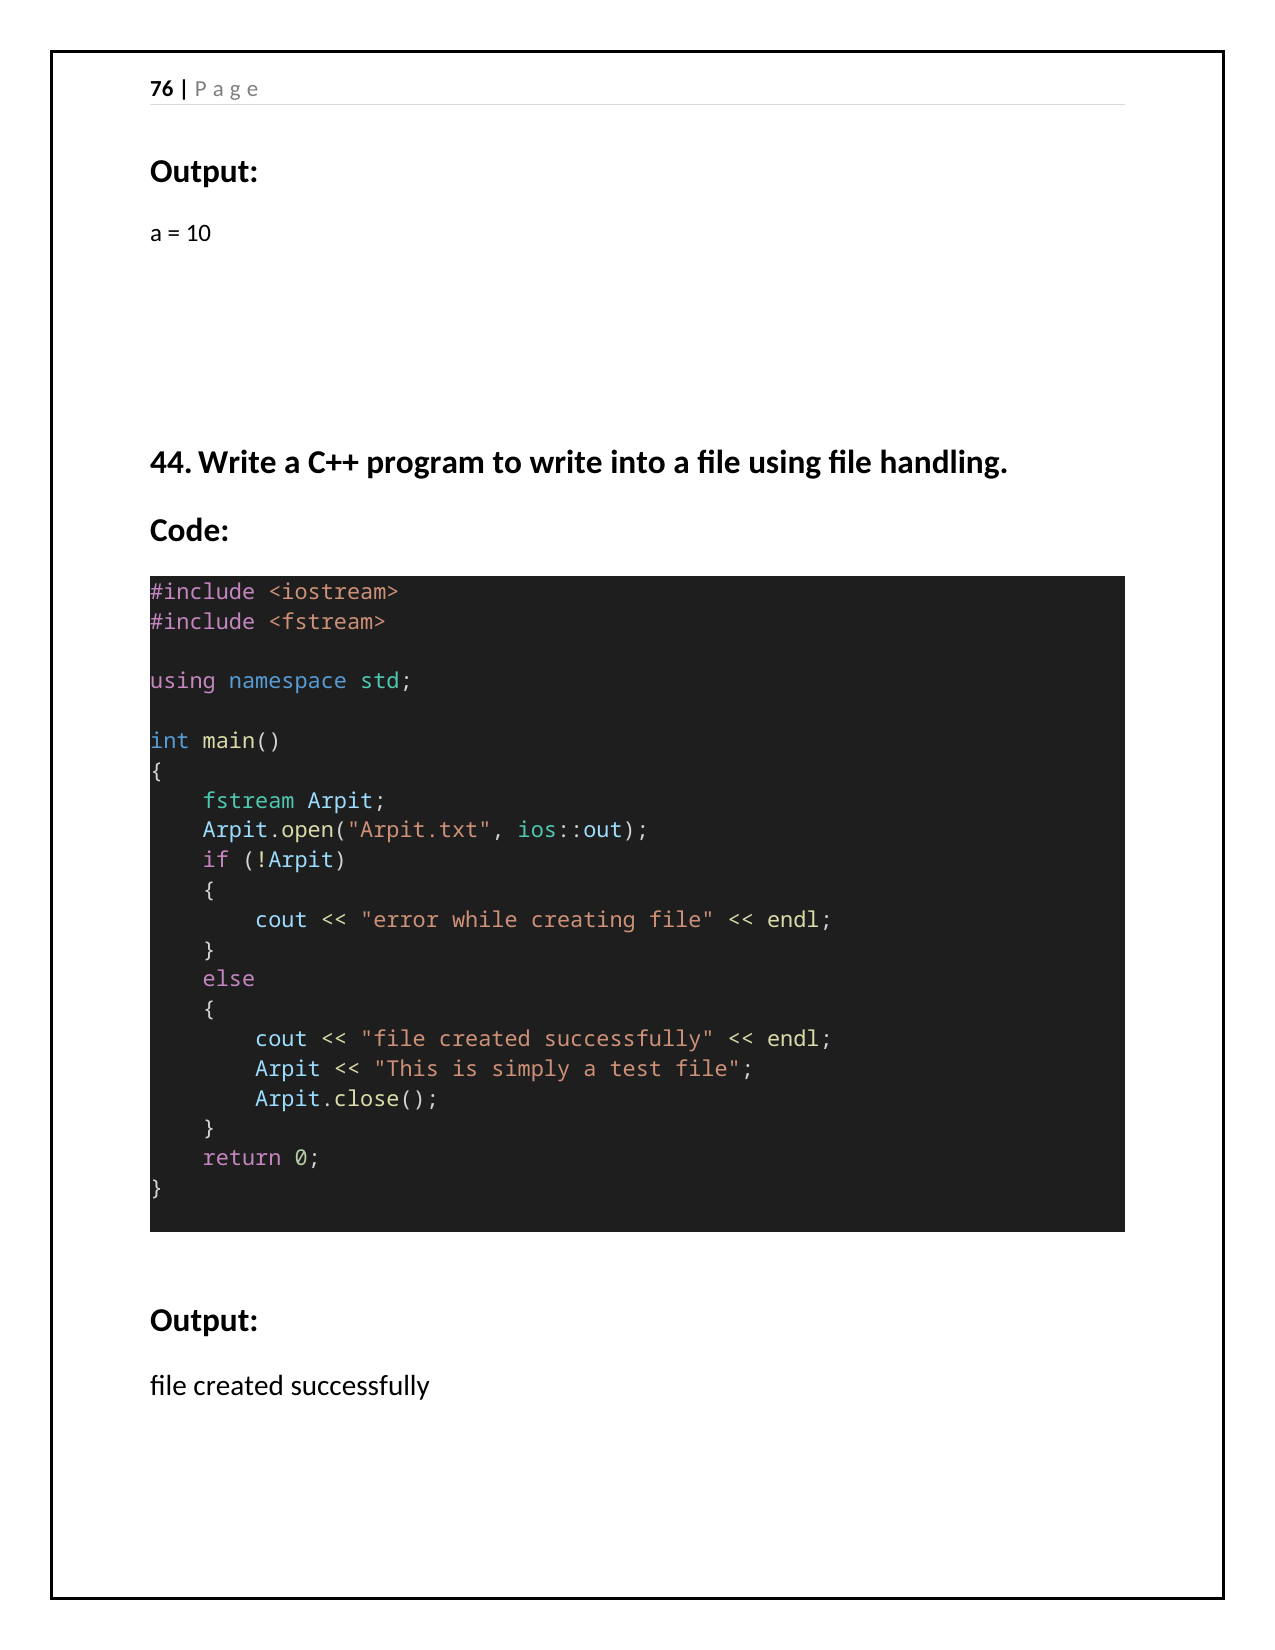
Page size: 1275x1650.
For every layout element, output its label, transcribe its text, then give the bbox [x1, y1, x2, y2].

text } [150, 934, 1125, 963]
text 44. Write a C++ program to write into a file using file handling. [150, 441, 1125, 482]
text fstream Arpit; [150, 785, 1125, 814]
text #include <iostream> [150, 576, 1125, 606]
text cout << "file created successfully" << endl; [150, 1023, 1125, 1053]
text cout << "error while creating file" << endl; [150, 904, 1125, 934]
text Arpit << "This is simply a test file"; [150, 1053, 1125, 1083]
text Arpit.open("Arpit.txt", ios::out); [150, 814, 1125, 844]
text #include <fstream> [150, 606, 1125, 636]
text Output: [150, 1299, 1125, 1340]
text file created successfully [150, 1367, 1125, 1434]
text a = 10 [150, 218, 1125, 248]
text Code: [150, 508, 1125, 549]
text { [150, 755, 1125, 785]
text if (!Arpit) [150, 844, 1125, 874]
text using namespace std; [150, 666, 1125, 695]
text } [150, 1172, 1125, 1202]
text Output: [150, 150, 1125, 191]
text Arpit.close(); [150, 1083, 1125, 1112]
text else [150, 963, 1125, 993]
text } [150, 1112, 1125, 1142]
text int main() [150, 725, 1125, 755]
text { [150, 874, 1125, 904]
text return 0; [150, 1142, 1125, 1172]
text { [150, 993, 1125, 1023]
